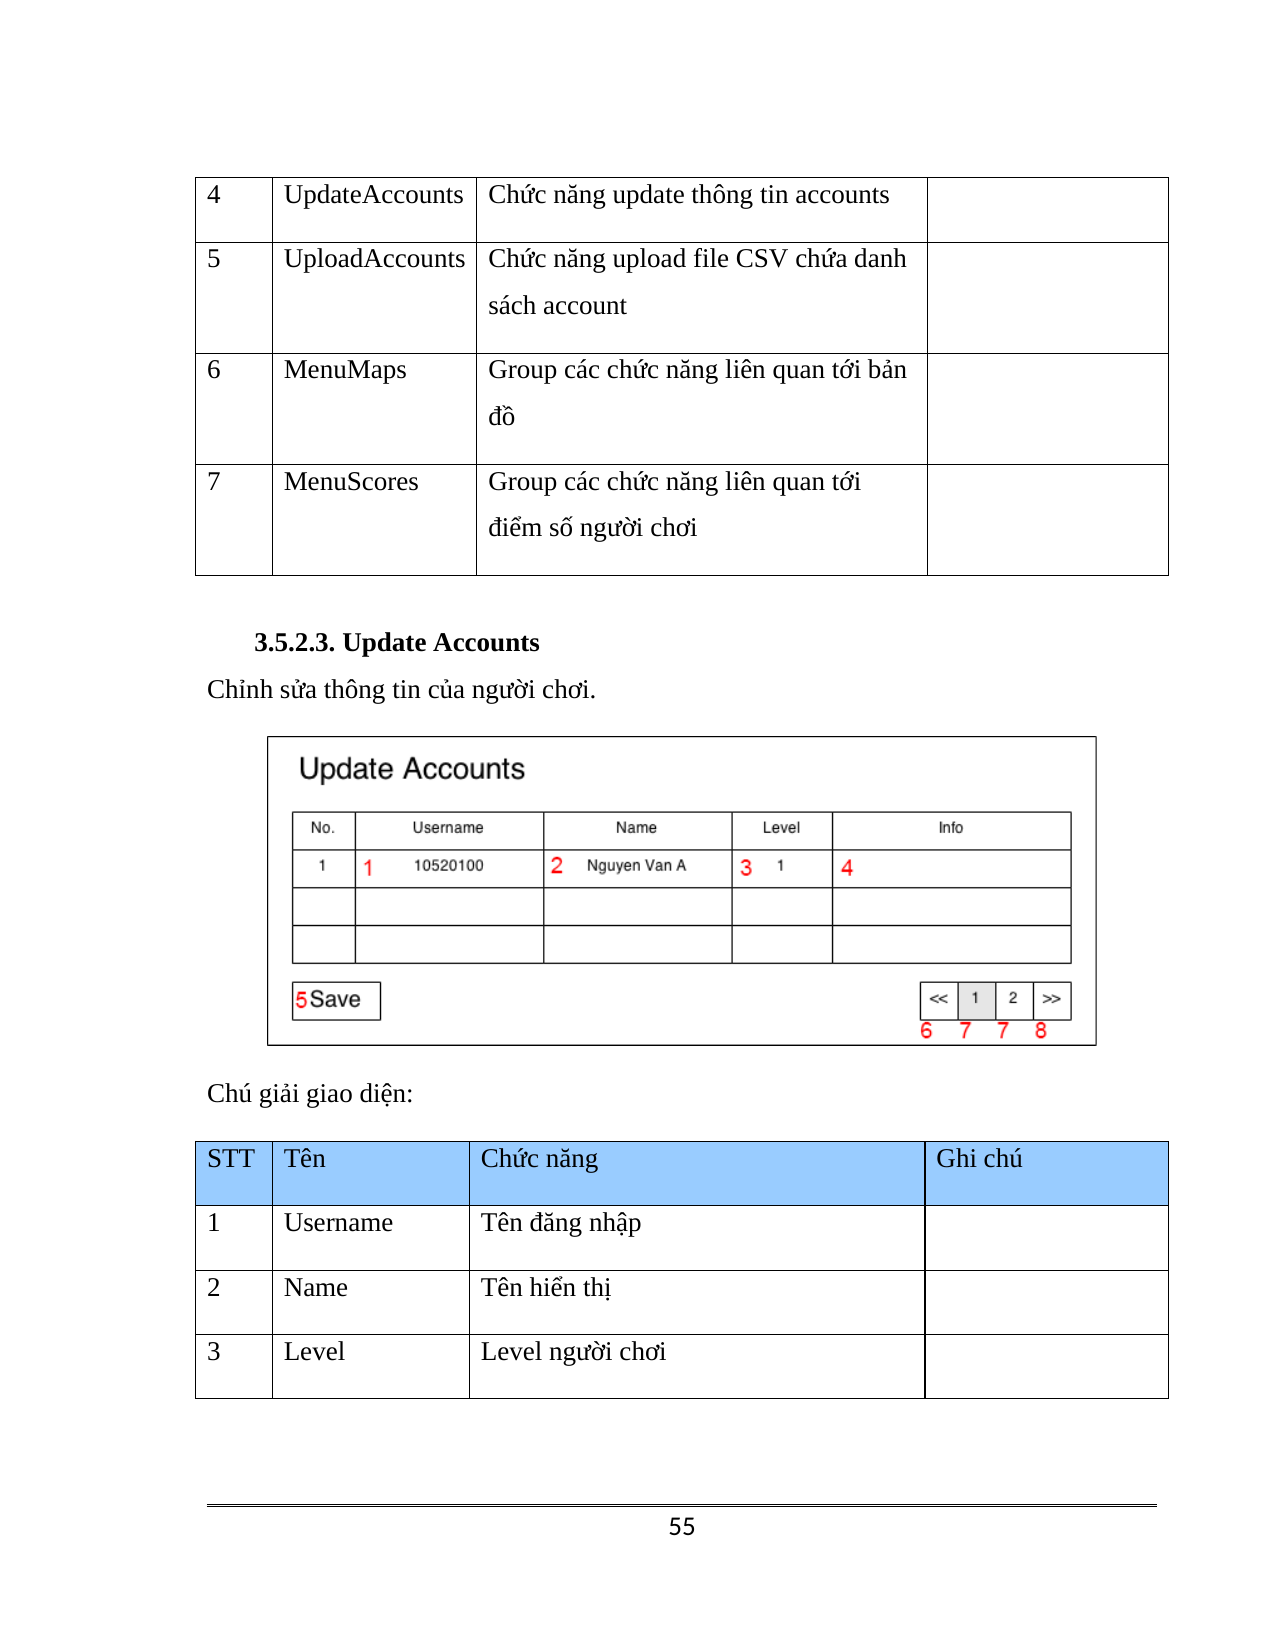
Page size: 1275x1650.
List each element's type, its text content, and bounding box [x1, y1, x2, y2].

table_cell UpdateAccounts [273, 178, 476, 242]
table_header Ghi chú [926, 1142, 1168, 1205]
table_cell [926, 1206, 1168, 1269]
table_cell Name [273, 1271, 469, 1334]
table_header Tên [273, 1142, 469, 1205]
table_cell 7 [196, 465, 272, 575]
subtitle Update Accounts [254, 627, 1157, 658]
table_cell Chức năng upload file CSV chứa danh sách account [477, 243, 927, 353]
table_cell 2 [196, 1271, 272, 1334]
table_cell Level [273, 1335, 469, 1398]
table_cell MenuMaps [273, 354, 476, 464]
table_cell Username [273, 1206, 469, 1269]
table_cell Group các chức năng liên quan tới bản đồ [477, 354, 927, 464]
table_cell [928, 243, 1168, 353]
table_cell Group các chức năng liên quan tới điểm số người chơi [477, 465, 927, 575]
table_header Chức năng [470, 1142, 924, 1205]
table_cell 3 [196, 1335, 272, 1398]
table_cell Level người chơi [470, 1335, 924, 1398]
table_header STT [196, 1142, 272, 1205]
table_cell [928, 354, 1168, 464]
table_cell 4 [196, 178, 272, 242]
text Chỉnh sửa thông tin của người chơi. [207, 673, 1157, 704]
table_cell 1 [196, 1206, 272, 1269]
table_cell MenuScores [273, 465, 476, 575]
table_cell UploadAccounts [273, 243, 476, 353]
table_cell [928, 465, 1168, 575]
table_cell Tên hiển thị [470, 1271, 924, 1334]
table_cell [926, 1335, 1168, 1398]
table_cell 6 [196, 354, 272, 464]
table_cell Tên đăng nhập [470, 1206, 924, 1269]
picture [267, 736, 1097, 1046]
table_cell 5 [196, 243, 272, 353]
table_cell Chức năng update thông tin accounts [477, 178, 927, 242]
table_cell [926, 1271, 1168, 1334]
text Chú giải giao diện: [207, 1077, 1157, 1109]
table_cell [928, 178, 1168, 242]
